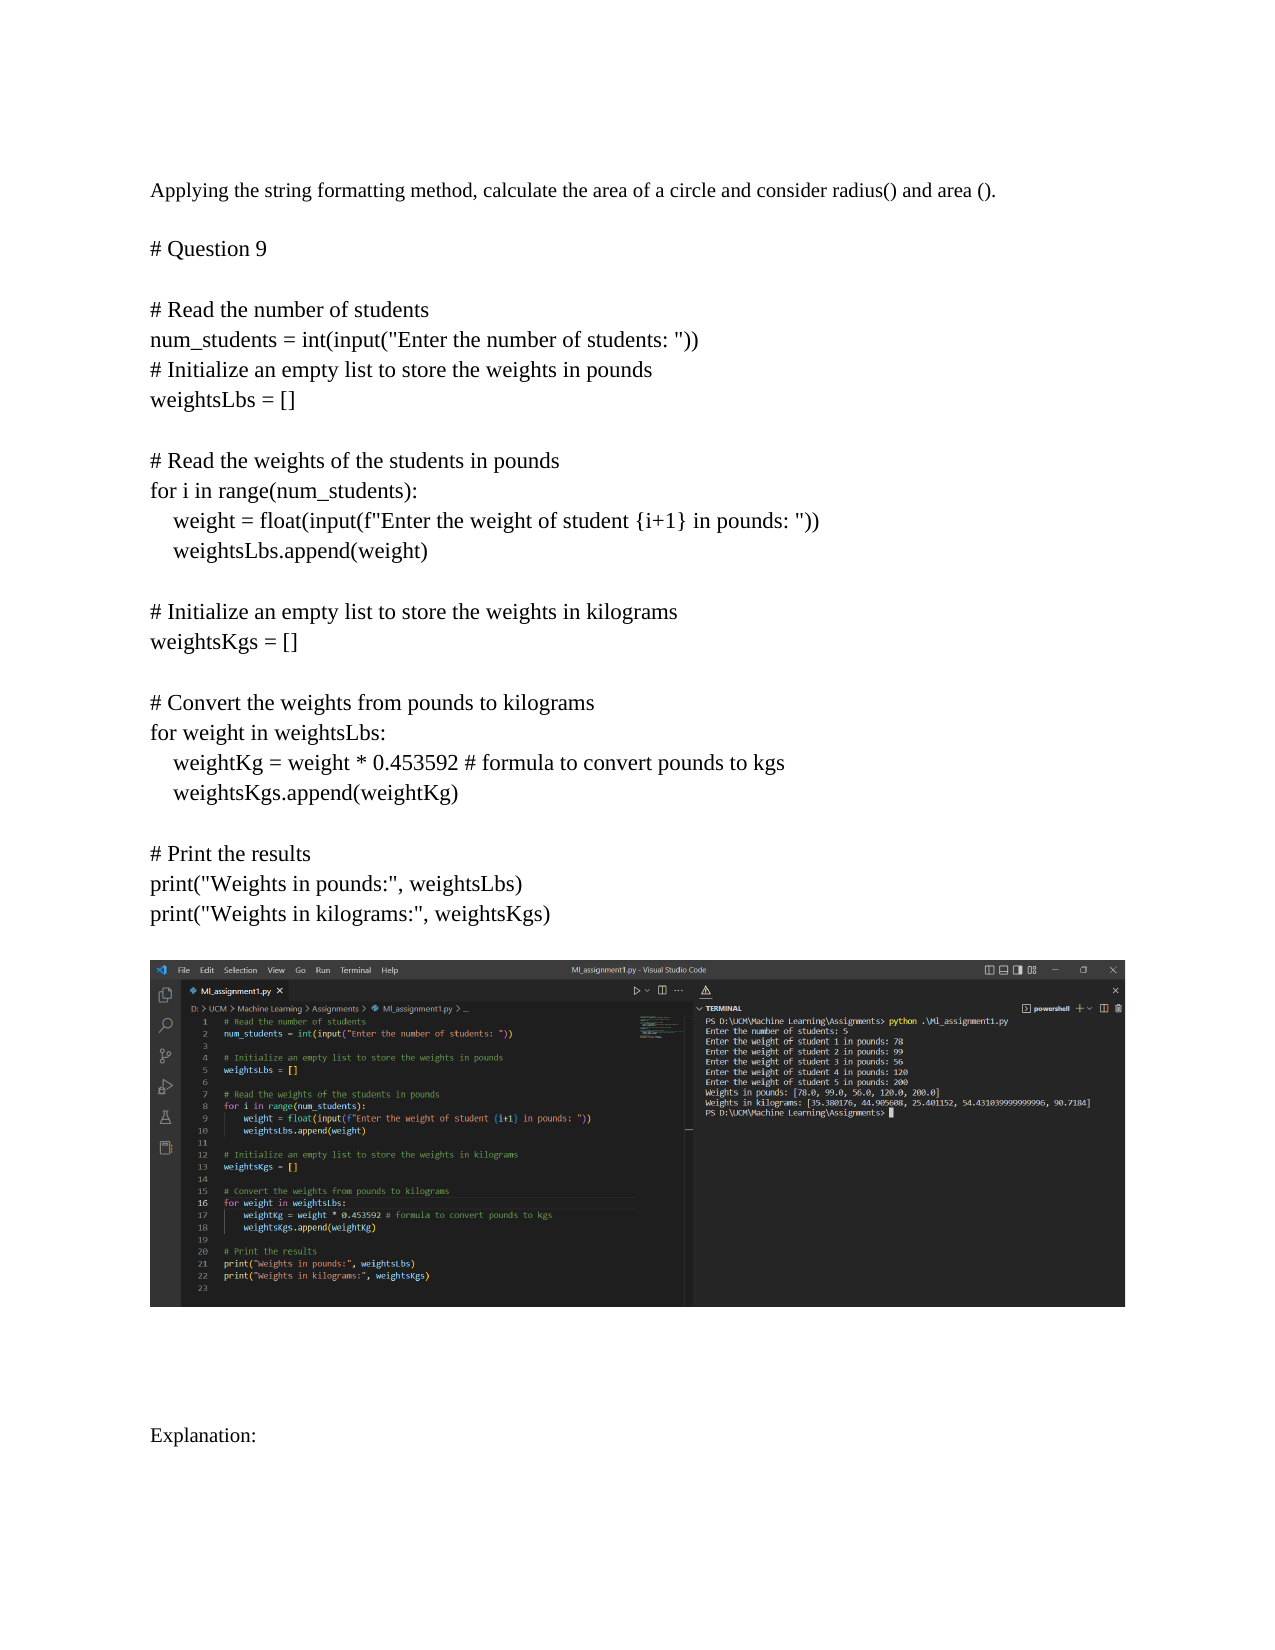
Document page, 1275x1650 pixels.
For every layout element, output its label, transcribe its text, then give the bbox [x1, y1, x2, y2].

text weightsKgs.append(weightKg) [150, 779, 1125, 806]
text weight = float(input(f"Enter the weight of student {i+1} in pounds: ")) [150, 507, 1125, 534]
picture [150, 960, 1125, 1307]
text Explanation: [150, 1423, 1125, 1447]
text weightsLbs = [] [150, 386, 1125, 413]
text # Read the weights of the students in pounds [150, 447, 1125, 473]
text print("Weights in kilograms:", weightsKgs) [150, 900, 1125, 926]
text num_students = int(input("Enter the number of students: ")) [150, 326, 1125, 352]
text for weight in weightsLbs: [150, 719, 1125, 745]
text weightsLbs.append(weight) [150, 537, 1125, 564]
text for i in range(num_students): [150, 477, 1125, 503]
text Applying the string formatting method, calculate the area of a circle and consider radius() and area (). [150, 178, 1125, 202]
text # Initialize an empty list to store the weights in pounds [150, 356, 1125, 383]
text # Initialize an empty list to store the weights in kilograms [150, 598, 1125, 624]
text # Print the results [150, 839, 1125, 866]
text weightKg = weight * 0.453592 # formula to convert pounds to kgs [150, 749, 1125, 775]
text weightsKgs = [] [150, 628, 1125, 654]
text # Convert the weights from pounds to kilograms [150, 688, 1125, 715]
text # Question 9 [150, 235, 1125, 262]
text # Read the number of students [150, 296, 1125, 322]
text print("Weights in pounds:", weightsLbs) [150, 870, 1125, 896]
